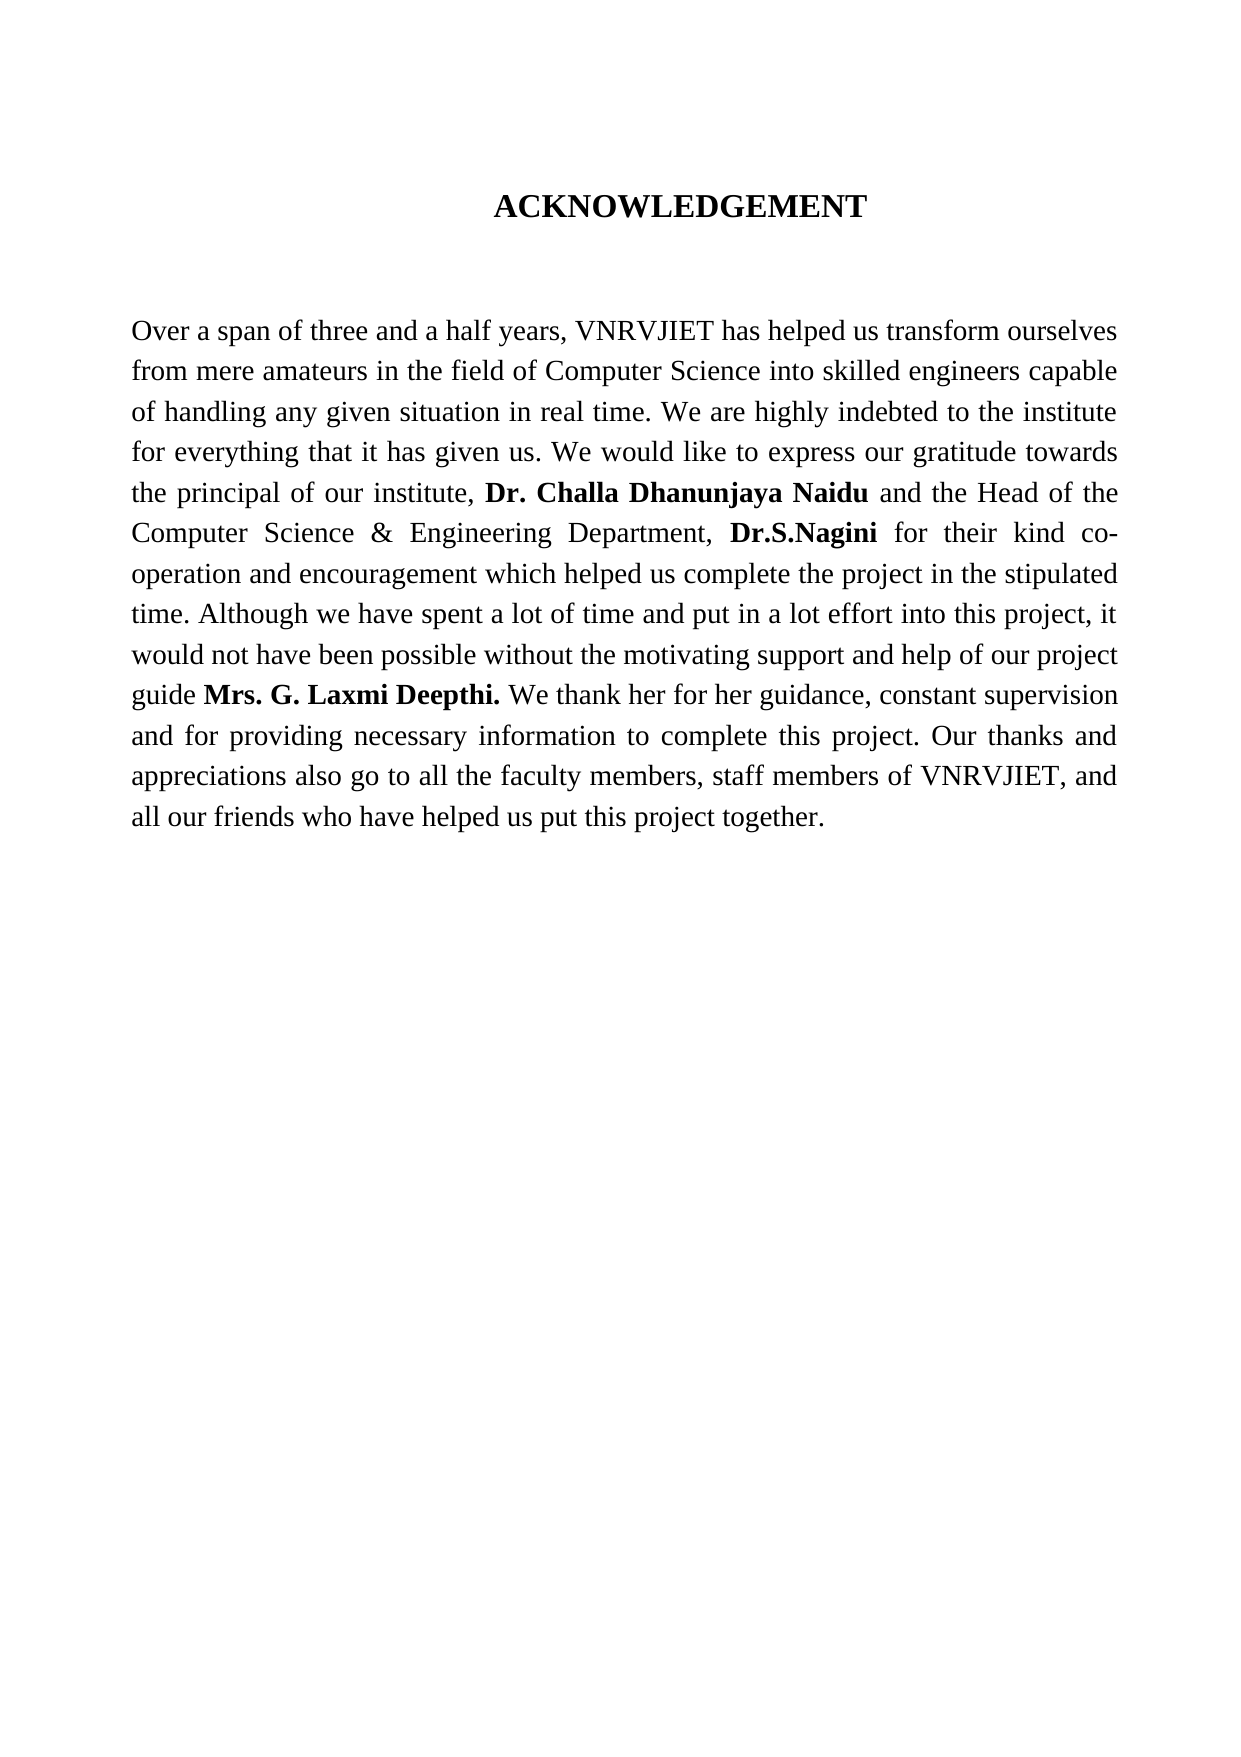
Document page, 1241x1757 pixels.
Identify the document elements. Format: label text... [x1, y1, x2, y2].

text ACKNOWLEDGEMENT [493, 186, 1146, 224]
text Over a span of three and a half years, VNRVJIET has helped us transform ourselves from mere amateurs in the field of Computer Science into skilled engineers capable of handling any given situation in real time. We are highly indebted to the institute for everything that it has given us. We would like to express our gratitude towards the principal of our institute, Dr. Challa Dhanunjaya Naidu and the Head of the Computer Science & Engineering Department, Dr.S.Nagini for their kind co- operation and encouragement which helped us complete the project in the stipulated time. Although we have spent a lot of time and put in a lot effort into this project, it would not have been possible without the motivating support and help of our project guide Mrs. G. Laxmi Deepthi. We thank her for her guidance, constant supervision and for providing necessary information to complete this project. Our thanks and appreciations also go to all the faculty members, staff members of VNRVJIET, and all our friends who have helped us put this project together. [131, 313, 1119, 833]
